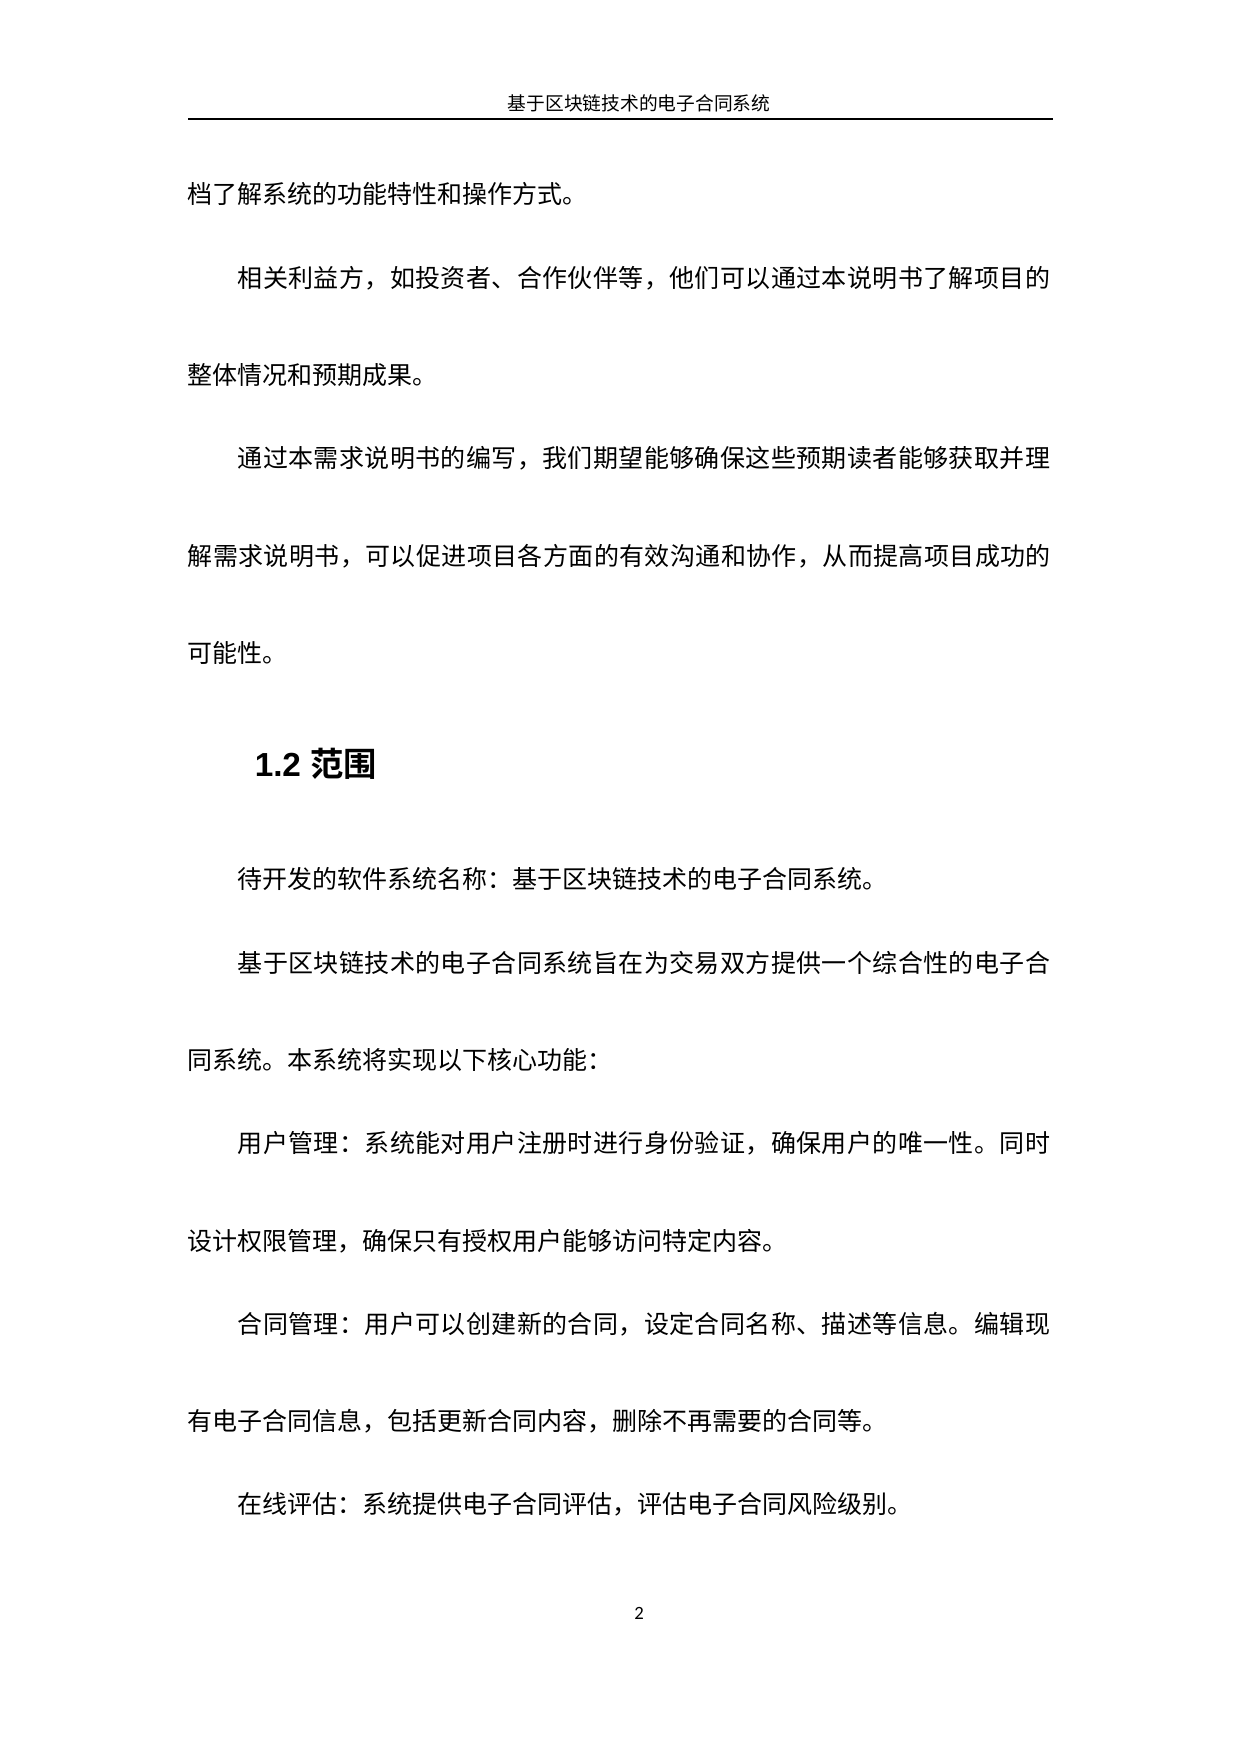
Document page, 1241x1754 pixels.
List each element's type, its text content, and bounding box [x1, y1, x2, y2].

text 相关利益方，如投资者、合作伙伴等，他们可以通过本说明书了解项目的整体情况和预期成果。 [187, 244, 1053, 406]
text 用户管理：系统能对用户注册时进行身份验证，确保用户的唯一性。同时设计权限管理，确保只有授权用户能够访问特定内容。 [187, 1109, 1053, 1272]
text 在线评估：系统提供电子合同评估，评估电子合同风险级别。 [187, 1471, 1053, 1536]
text 待开发的软件系统名称：基于区块链技术的电子合同系统。 [187, 846, 1053, 911]
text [187, 161, 1053, 226]
text 基于区块链技术的电子合同系统旨在为交易双方提供一个综合性的电子合同系统。本系统将实现以下核心功能： [187, 929, 1053, 1091]
text 合同管理：用户可以创建新的合同，设定合同名称、描述等信息。编辑现有电子合同信息，包括更新合同内容，删除不再需要的合同等。 [187, 1290, 1053, 1452]
subtitle 1.2 范围 [187, 729, 1053, 794]
text 通过本需求说明书的编写，我们期望能够确保这些预期读者能够获取并理解需求说明书，可以促进项目各方面的有效沟通和协作，从而提高项目成功的可能性。 [187, 424, 1053, 684]
